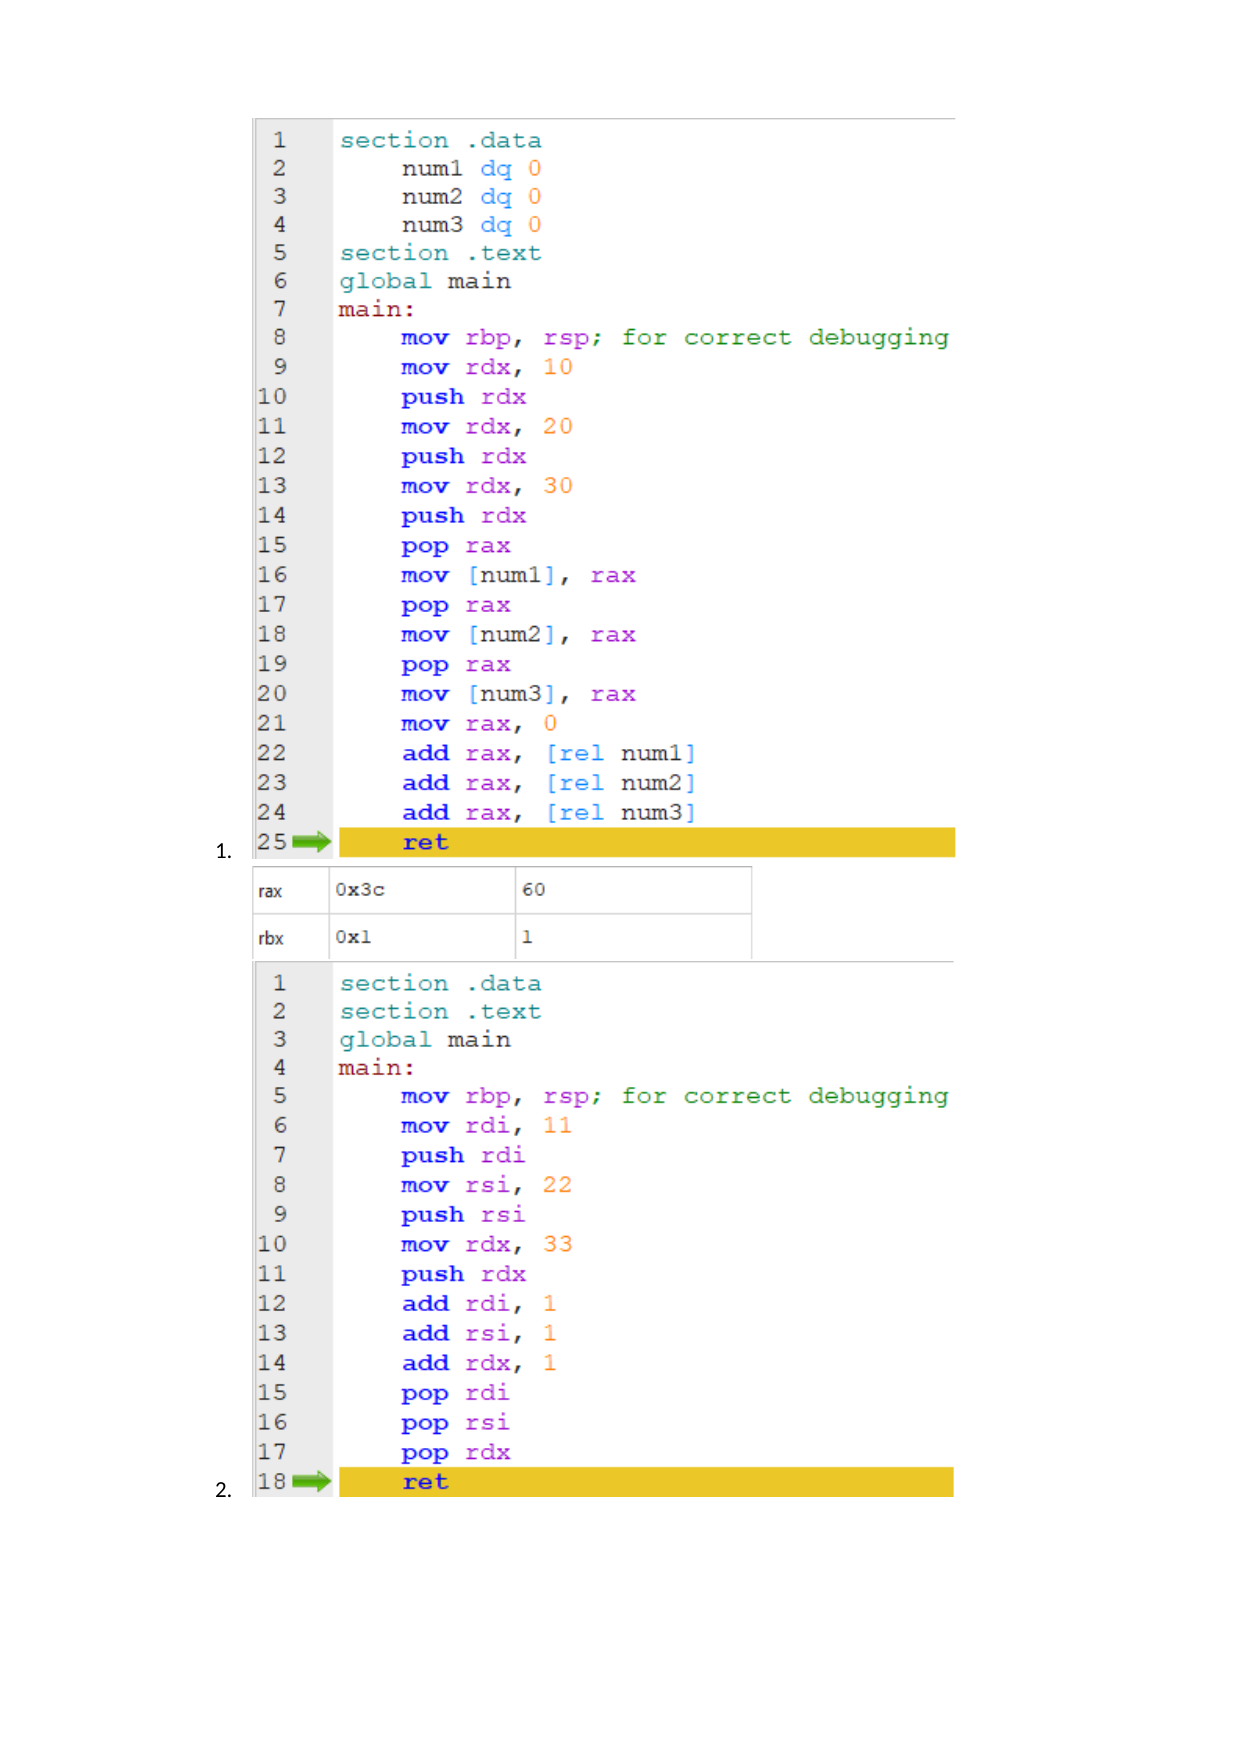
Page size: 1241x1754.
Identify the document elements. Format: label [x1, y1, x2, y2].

picture [252, 866, 753, 959]
picture [252, 118, 956, 859]
picture [252, 961, 954, 1497]
